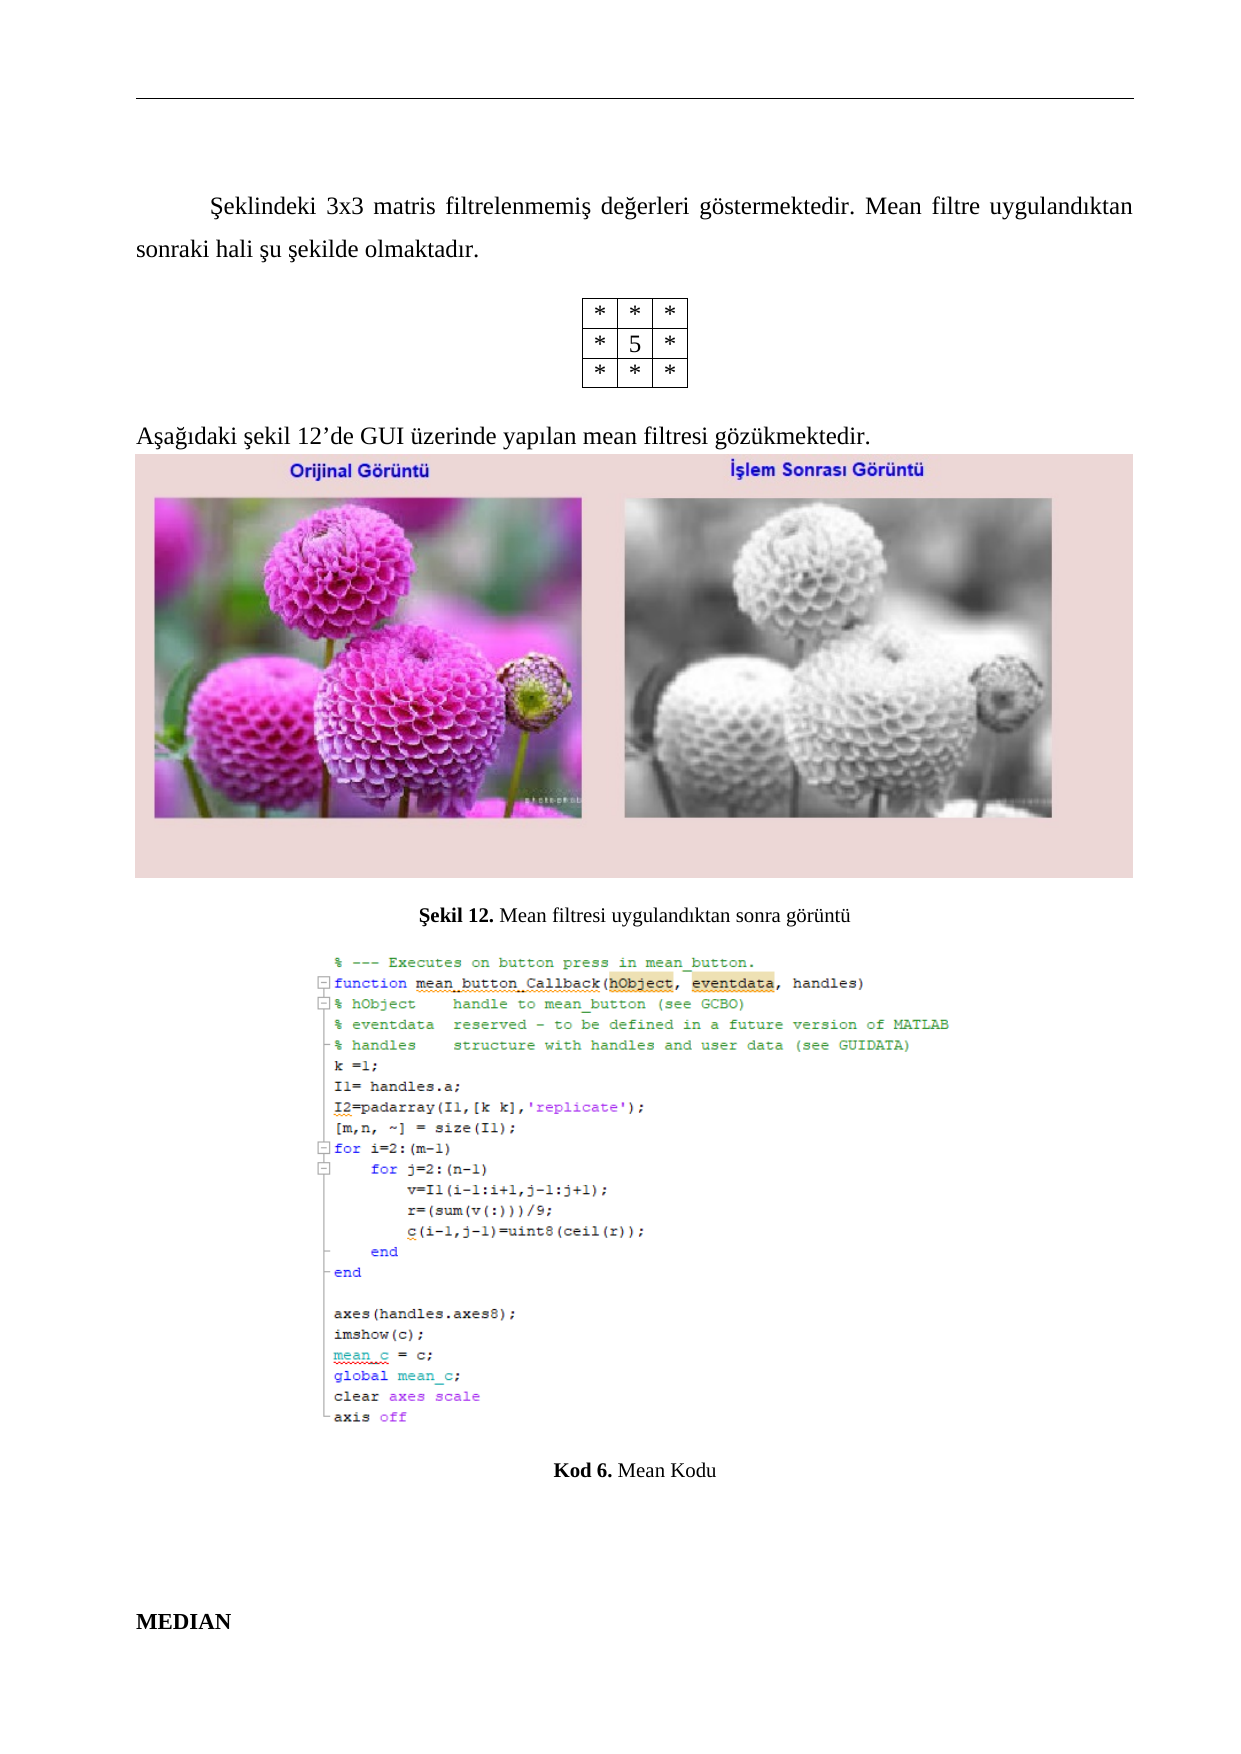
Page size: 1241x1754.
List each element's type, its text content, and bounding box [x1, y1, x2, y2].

table_cell * [618, 359, 652, 387]
text Şeklindeki 3x3 matris filtrelenmemiş değerleri göstermektedir. Mean filtre uygulandıktan sonraki hali şu şekilde olmaktadır. [136, 148, 1134, 263]
table_cell * [583, 329, 617, 357]
text Şekil 12. Mean filtresi uygulandıktan sonra görüntü [136, 903, 1134, 927]
table_header * [618, 299, 652, 328]
text Kod 6. Mean Kodu [136, 1458, 1134, 1482]
table_header * [653, 299, 687, 328]
table_header * [583, 299, 617, 328]
table_cell * [583, 359, 617, 387]
table_cell 5 [618, 329, 652, 357]
text MEDIAN [136, 1608, 1134, 1635]
table_cell * [653, 359, 687, 387]
table_cell * [653, 329, 687, 357]
picture [306, 951, 964, 1433]
picture [135, 454, 1133, 878]
